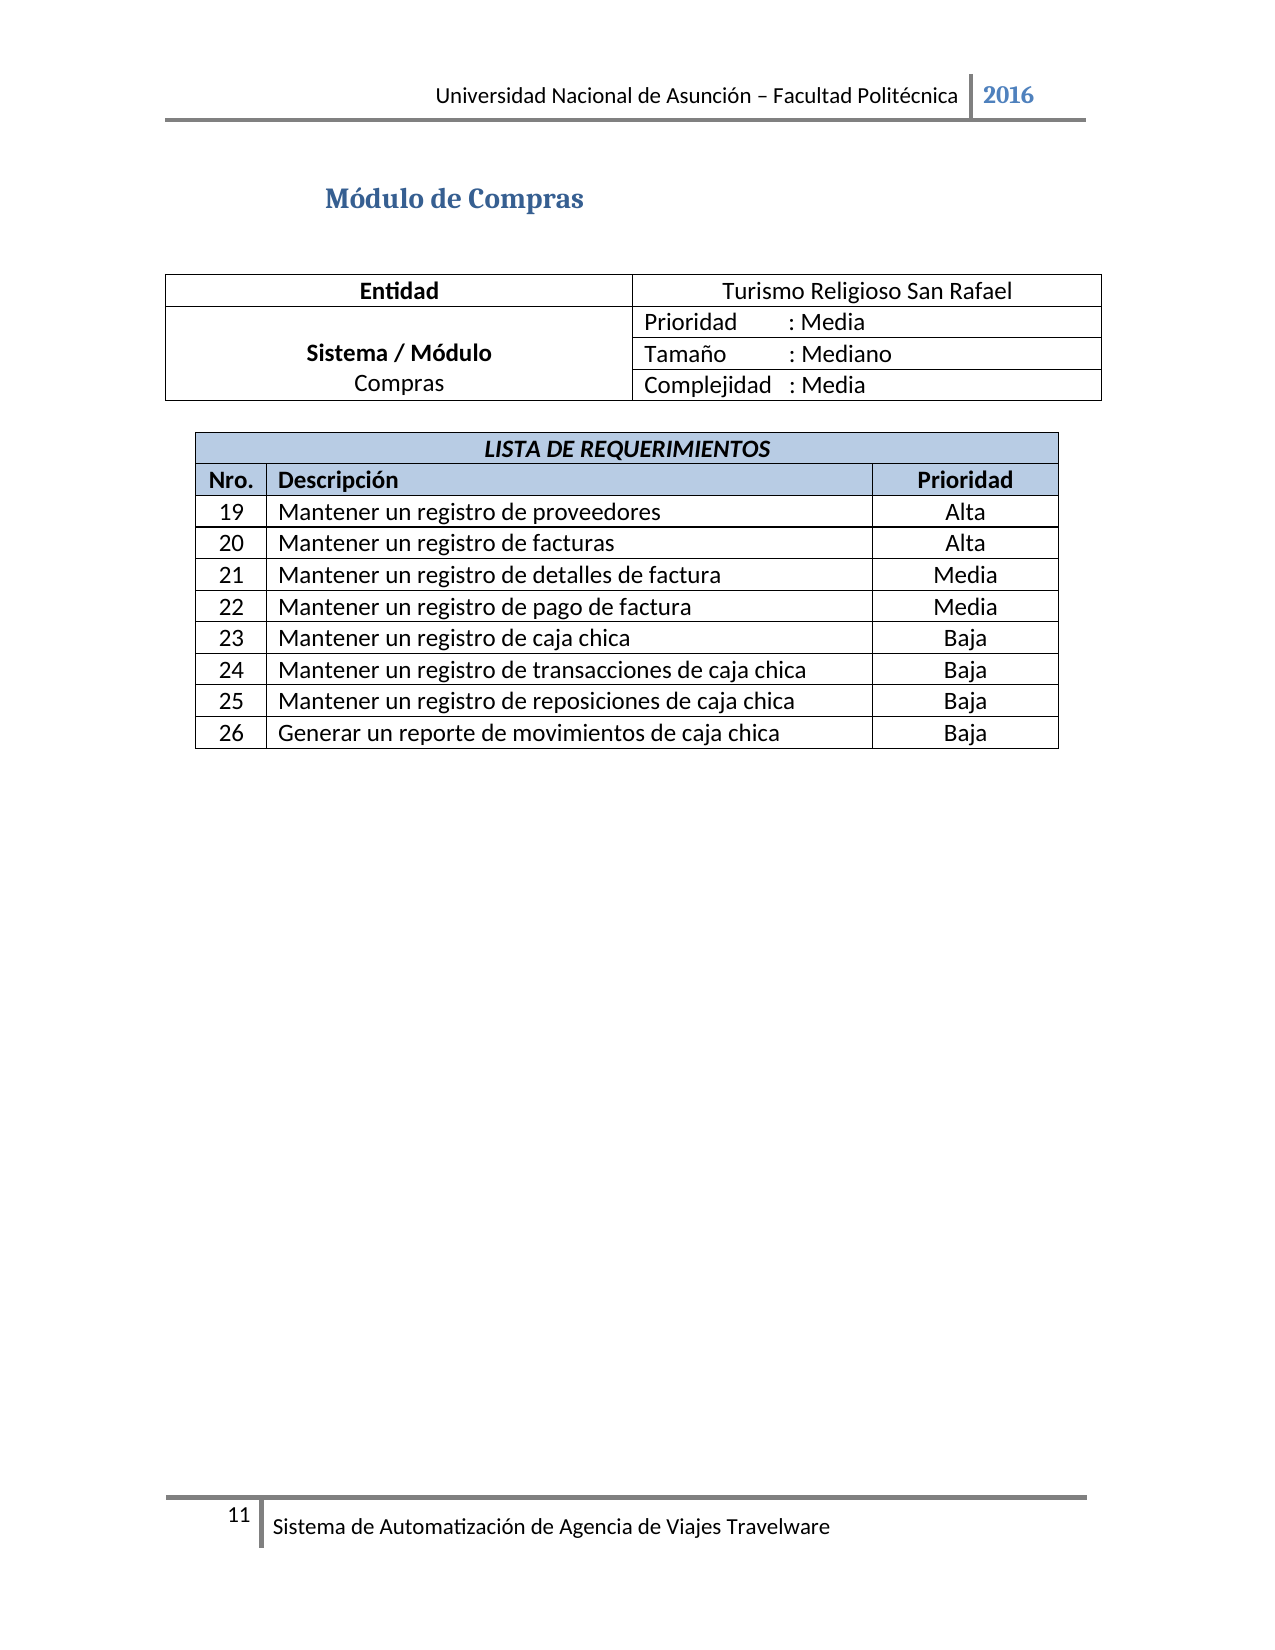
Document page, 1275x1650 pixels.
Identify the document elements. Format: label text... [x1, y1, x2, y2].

table_cell Mantener un registro de transacciones de caja chica [267, 654, 872, 684]
table_cell 21 [196, 559, 266, 589]
table_cell Mantener un registro de pago de factura [267, 591, 872, 621]
table_cell Media [873, 591, 1058, 621]
table_cell 26 [196, 717, 266, 747]
table_header LISTA DE REQUERIMIENTOS [196, 433, 1058, 463]
table_cell Prioridad : Media [633, 307, 1101, 337]
table_cell Baja [873, 685, 1058, 716]
table_cell Alta [873, 528, 1058, 558]
table_cell Media [873, 559, 1058, 589]
table_cell 23 [196, 622, 266, 653]
table_cell Baja [873, 717, 1058, 747]
table_cell Nro. [196, 464, 266, 495]
table_cell 25 [196, 685, 266, 716]
table_cell 20 [196, 528, 266, 558]
table_cell Descripción [267, 464, 872, 495]
table_cell Tamaño : Mediano [633, 338, 1101, 369]
table_cell Alta [873, 496, 1058, 526]
table_cell Mantener un registro de reposiciones de caja chica [267, 685, 872, 716]
table_cell Baja [873, 654, 1058, 684]
table_header Entidad [166, 275, 632, 306]
table_cell Generar un reporte de movimientos de caja chica [267, 717, 872, 747]
table_cell Mantener un registro de detalles de factura [267, 559, 872, 589]
table_cell 19 [196, 496, 266, 526]
table_cell 22 [196, 591, 266, 621]
table_cell Mantener un registro de proveedores [267, 496, 872, 526]
table_cell Mantener un registro de facturas [267, 528, 872, 558]
table_cell Mantener un registro de caja chica [267, 622, 872, 653]
subtitle Módulo de Compras [251, 182, 1098, 216]
table_cell Baja [873, 622, 1058, 653]
table_cell 24 [196, 654, 266, 684]
table_cell Complejidad : Media [633, 370, 1101, 400]
table_header Turismo Religioso San Rafael [633, 275, 1101, 306]
table_cell Sistema / Módulo Compras [166, 307, 632, 400]
table_cell Prioridad [873, 464, 1058, 495]
